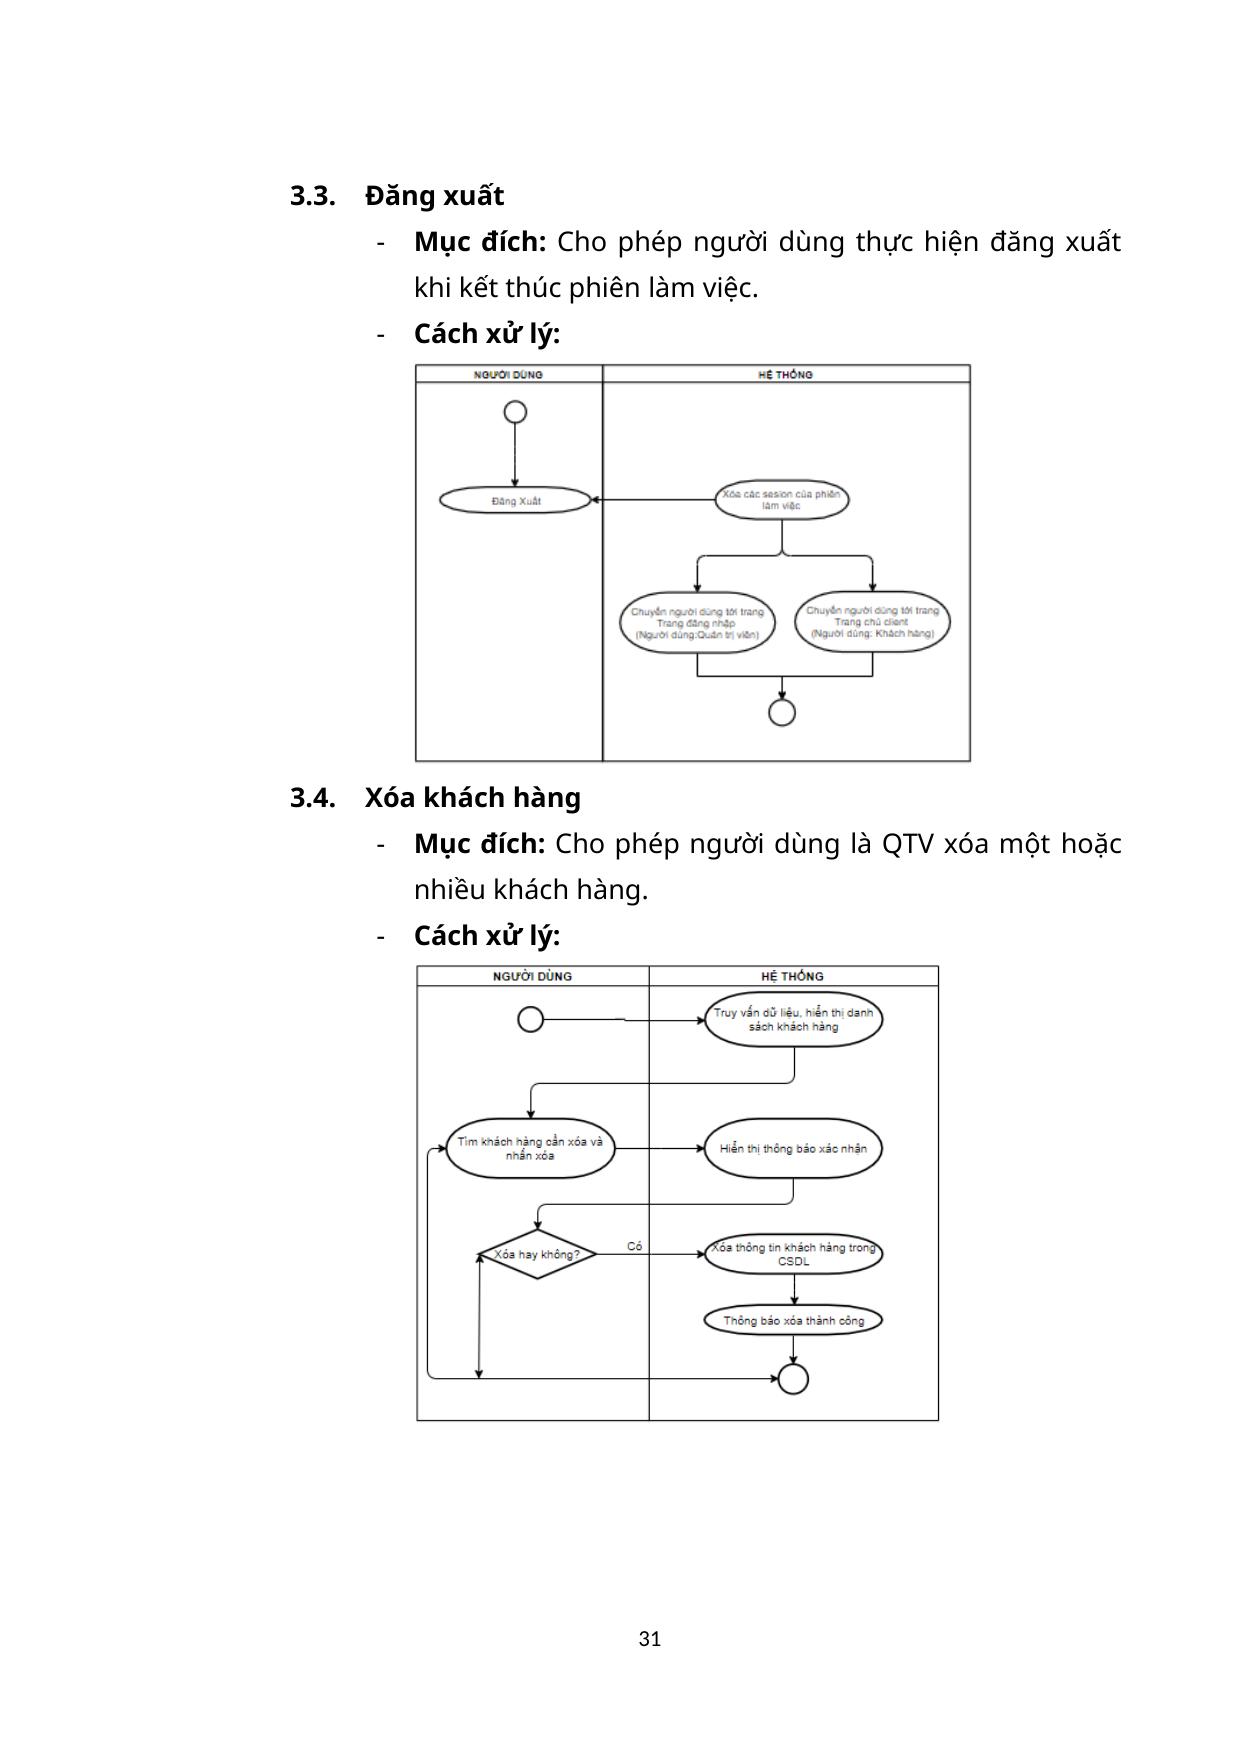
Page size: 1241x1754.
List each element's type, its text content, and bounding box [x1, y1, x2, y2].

picture [412, 360, 977, 772]
list Đăng xuất [290, 177, 1122, 213]
list Mục đích: Cho phép người dùng là QTV xóa một hoặc nhiều khách hàng. [376, 825, 1122, 908]
list Cách xử lý: [376, 315, 1122, 352]
list Cách xử lý: [376, 917, 1122, 954]
list Mục đích: Cho phép người dùng thực hiện đăng xuất khi kết thúc phiên làm việc. [376, 223, 1122, 306]
picture [413, 962, 945, 1427]
list Xóa khách hàng [290, 779, 1122, 816]
